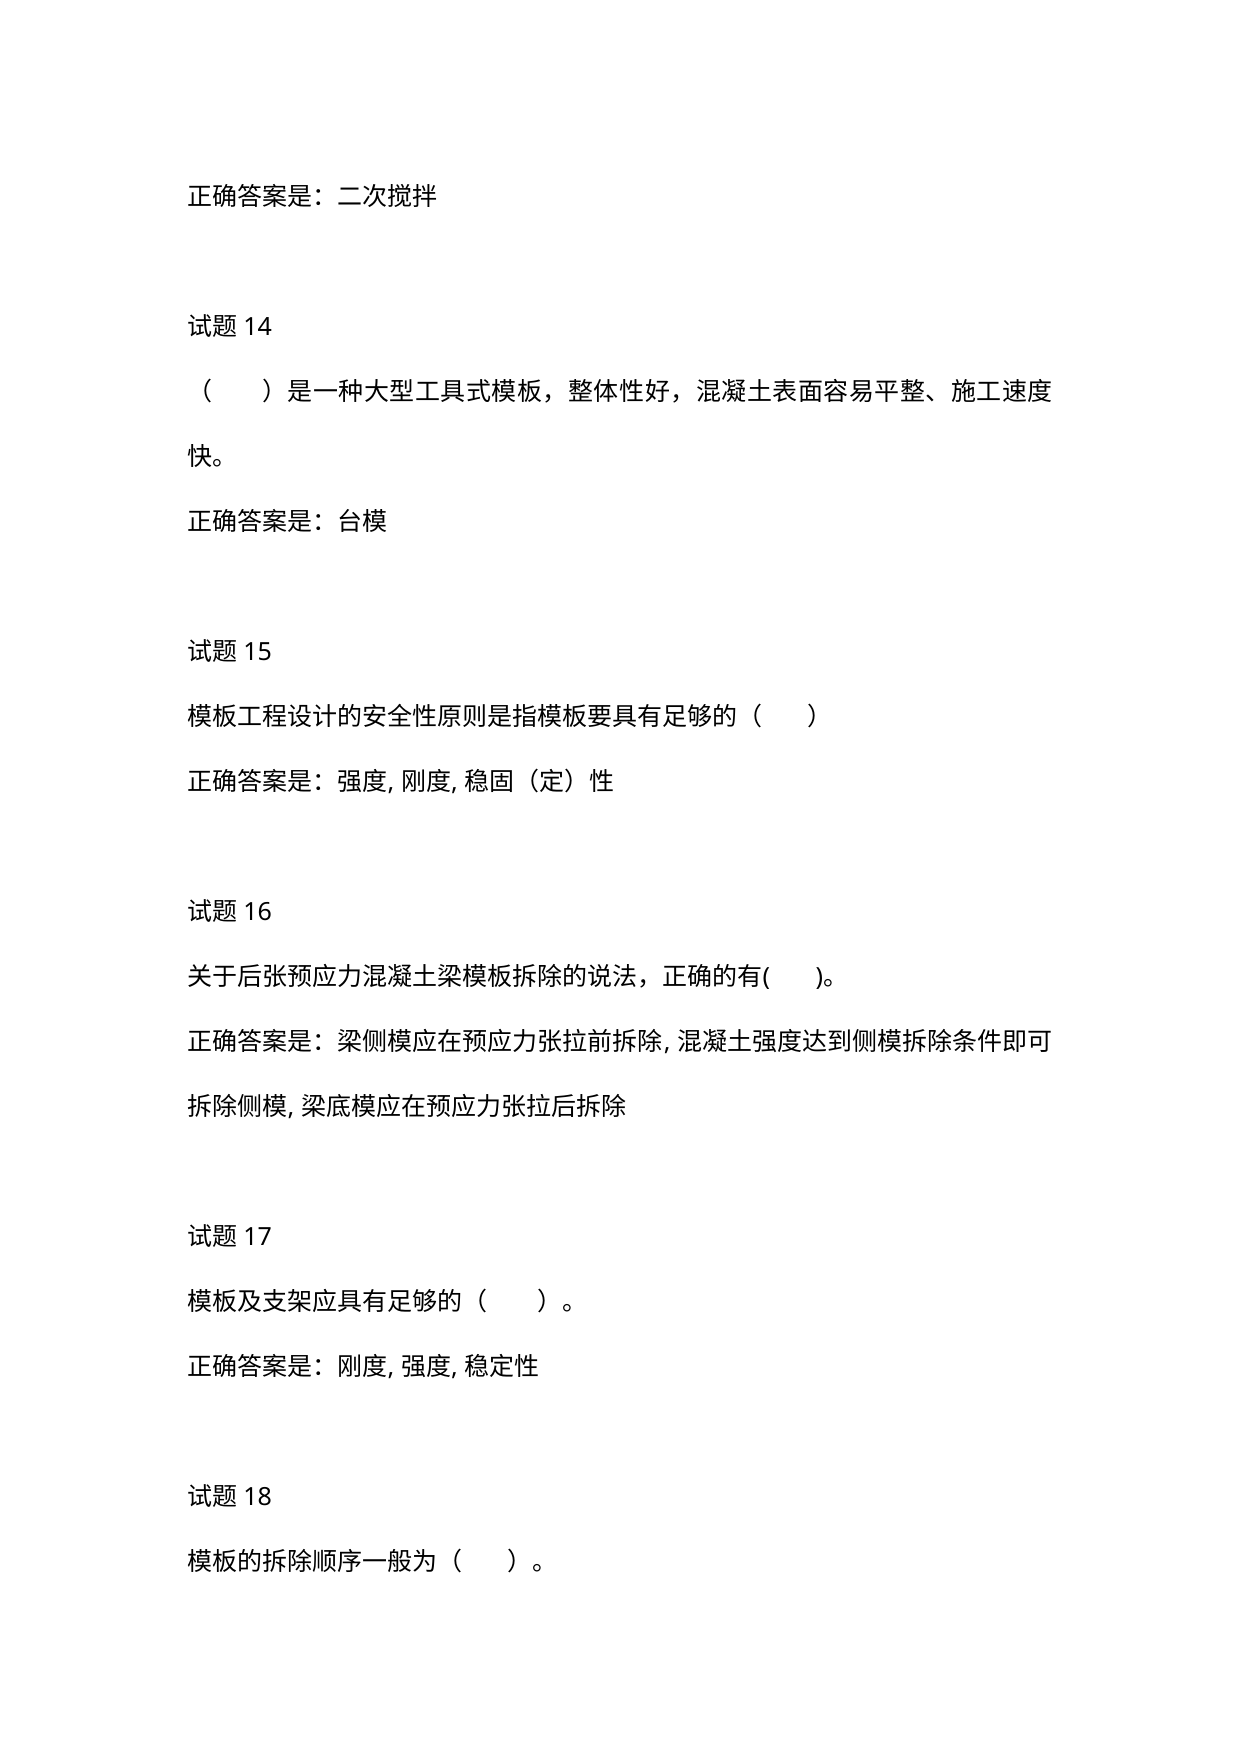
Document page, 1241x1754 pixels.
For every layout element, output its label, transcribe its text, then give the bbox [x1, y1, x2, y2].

text 模板的拆除顺序一般为（ ）。 [187, 1527, 1053, 1592]
text 正确答案是：强度, 刚度, 稳固（定）性 [187, 747, 1053, 812]
text 试题 14 [187, 292, 1053, 357]
text 模板及支架应具有足够的（ ）。 [187, 1267, 1053, 1332]
text 关于后张预应力混凝土梁模板拆除的说法，正确的有( )。 [187, 942, 1053, 1007]
text （ ）是一种大型工具式模板，整体性好，混凝土表面容易平整、施工速度快。 [187, 357, 1053, 487]
text 正确答案是：二次搅拌 [187, 162, 1053, 227]
text 正确答案是：台模 [187, 487, 1053, 552]
text 试题 15 [187, 617, 1053, 682]
text 试题 17 [187, 1202, 1053, 1267]
text 模板工程设计的安全性原则是指模板要具有足够的（ ） [187, 682, 1053, 747]
text 正确答案是：梁侧模应在预应力张拉前拆除, 混凝土强度达到侧模拆除条件即可拆除侧模, 梁底模应在预应力张拉后拆除 [187, 1007, 1053, 1137]
text 正确答案是：刚度, 强度, 稳定性 [187, 1332, 1053, 1397]
text 试题 16 [187, 877, 1053, 942]
text 试题 18 [187, 1462, 1053, 1527]
